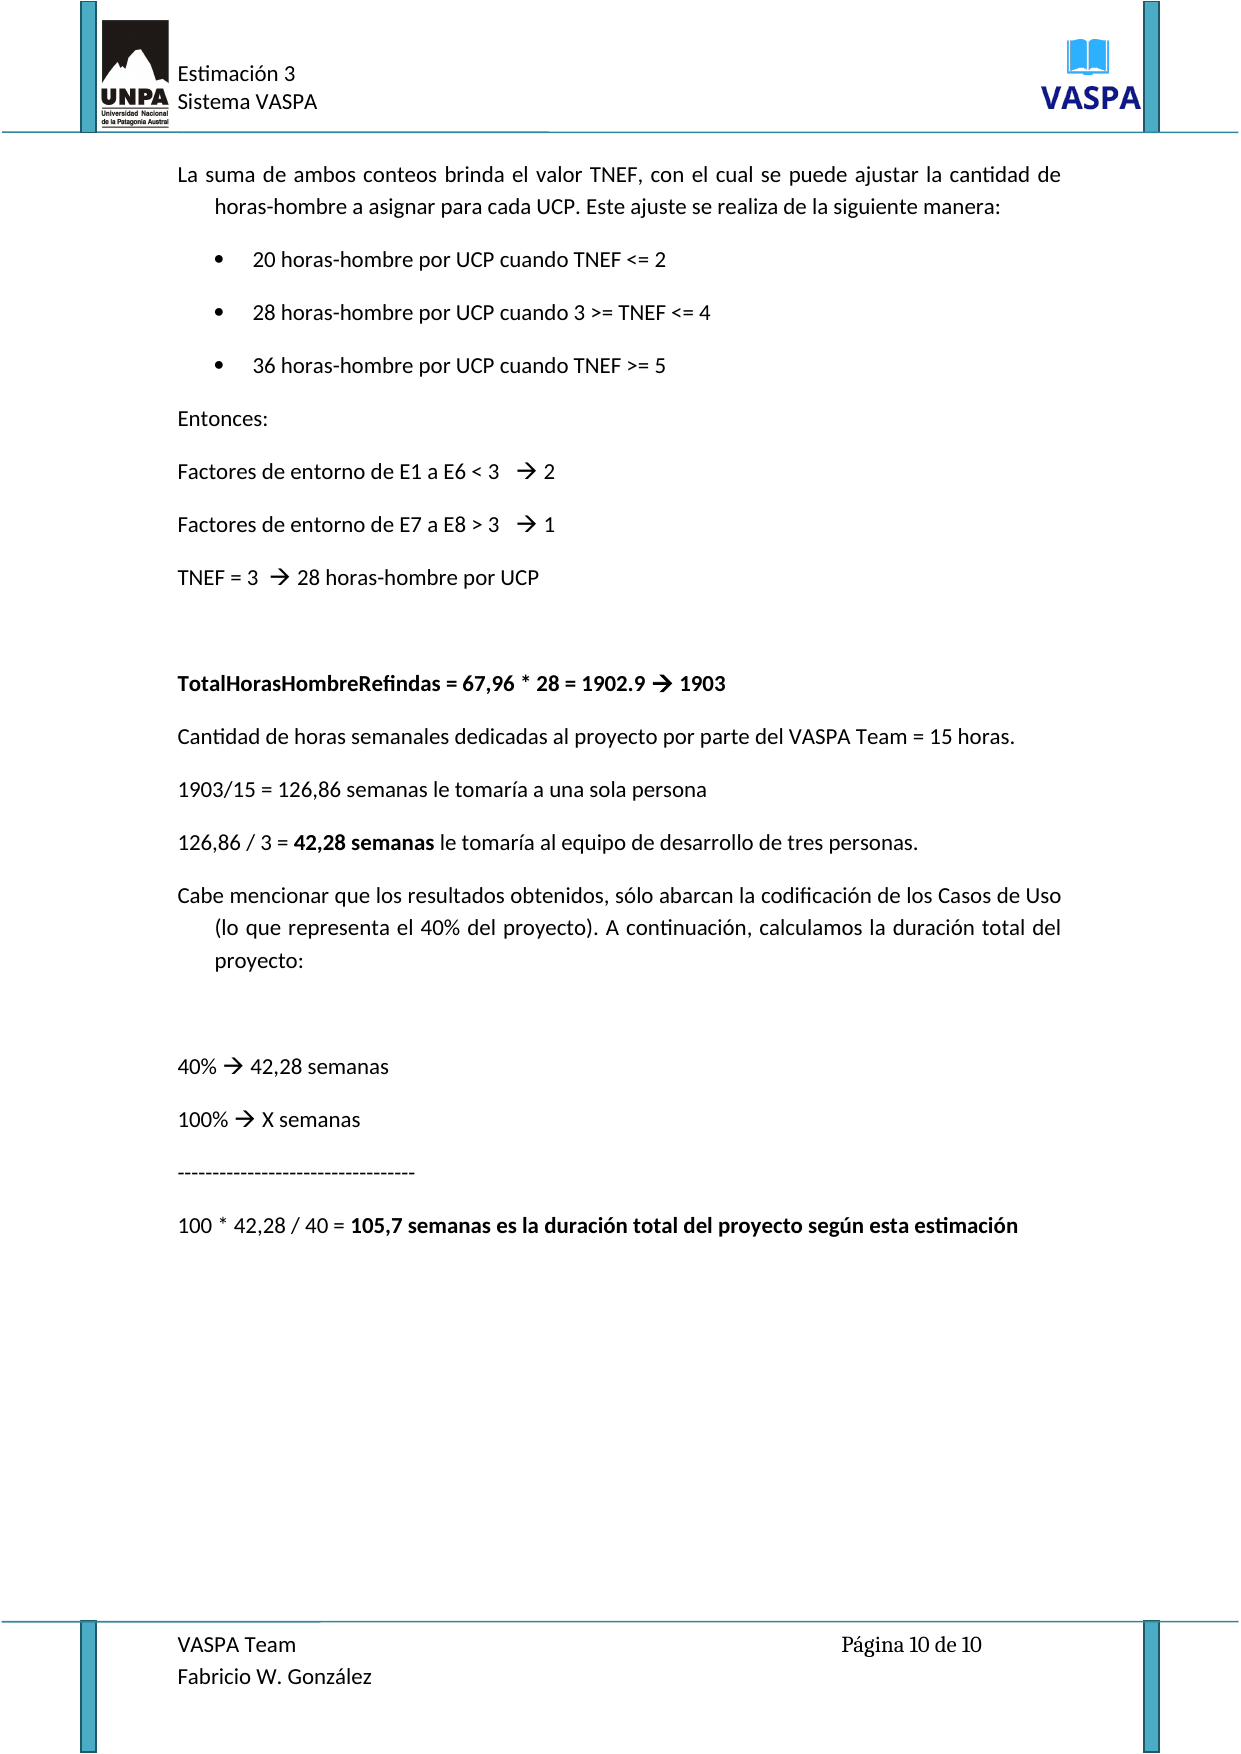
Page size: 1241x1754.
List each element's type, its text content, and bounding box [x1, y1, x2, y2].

picture [100, 18, 170, 129]
list 36 horas-hombre por UCP cuando TNEF >= 5 [215, 351, 1063, 379]
text ---------------------------------- [177, 1158, 1063, 1186]
text Entonces: [177, 404, 1063, 432]
text 100% X semanas [177, 1105, 1063, 1133]
text 1903/15 = 126,86 semanas le tomaría a una sola persona [177, 775, 1063, 803]
text TNEF = 3 28 horas-hombre por UCP [177, 563, 1063, 591]
text Factores de entorno de E7 a E8 > 3 1 [177, 510, 1063, 538]
text 40% 42,28 semanas [177, 1052, 1063, 1080]
list 28 horas-hombre por UCP cuando 3 >= TNEF <= 4 [215, 298, 1063, 326]
list 20 horas-hombre por UCP cuando TNEF <= 2 [215, 245, 1063, 273]
text 100 * 42,28 / 40 = 105,7 semanas es la duración total del proyecto según esta estimación [177, 1211, 1063, 1239]
text TotalHorasHombreRefindas = 67,96 * 28 = 1902.9 1903 [177, 669, 1063, 697]
text La suma de ambos conteos brinda el valor TNEF, con el cual se puede ajustar la cantidad de horas-hombre a asignar para cada UCP. Este ajuste se realiza de la siguiente manera: [177, 160, 1063, 220]
text 126,86 / 3 = 42,28 semanas le tomaría al equipo de desarrollo de tres personas. [177, 828, 1063, 856]
picture [1036, 18, 1146, 129]
text Factores de entorno de E1 a E6 < 3 2 [177, 457, 1063, 485]
text Cabe mencionar que los resultados obtenidos, sólo abarcan la codificación de los Casos de Uso (lo que representa el 40% del proyecto). A continuación, calculamos la duración total del proyecto: [177, 881, 1063, 974]
text Cantidad de horas semanales dedicadas al proyecto por parte del VASPA Team = 15 horas. [177, 722, 1063, 750]
